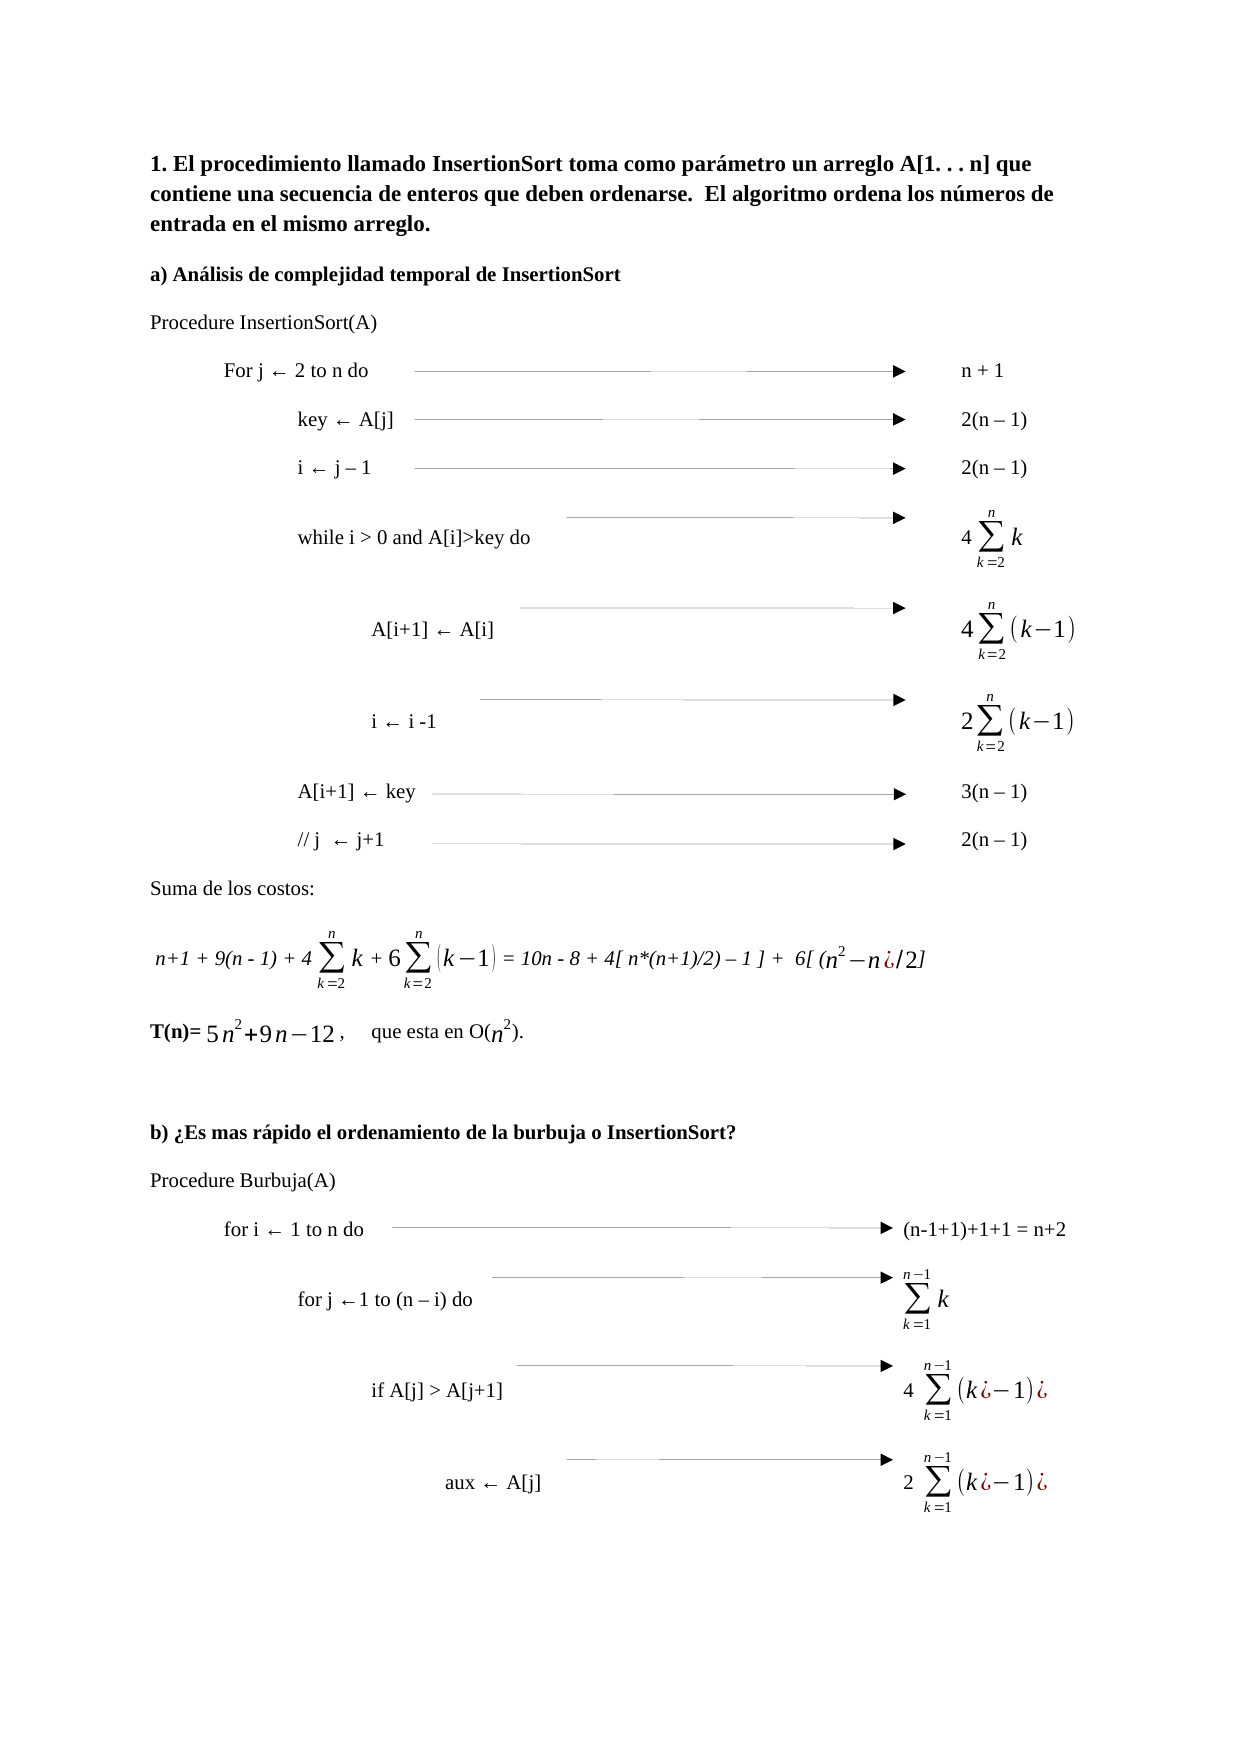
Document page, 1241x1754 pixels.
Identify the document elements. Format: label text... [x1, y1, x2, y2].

text for i ← 1 to n do (n-1+1)+1+1 = n+2 [150, 1216, 1090, 1241]
text Suma de los costos: [150, 876, 1090, 899]
text key ← A[j] 2(n – 1) [150, 407, 1090, 431]
text 1. El procedimiento llamado InsertionSort toma como parámetro un arreglo A[1. . . n] que contiene una secuencia de enteros que deben ordenarse. El algoritmo ordena los números de entrada en el mismo arreglo. [150, 150, 1090, 237]
text aux ← A[j] 2 [150, 1448, 1090, 1516]
text // j ← j+1 2(n – 1) [150, 827, 1090, 851]
text For j ← 2 to n do n + 1 [150, 358, 1090, 382]
text while i > 0 and A[i]>key do 4 [150, 504, 1090, 571]
text b) ¿Es mas rápido el ordenamiento de la burbuja o InsertionSort? [150, 1119, 1090, 1144]
text a) Análisis de complejidad temporal de InsertionSort [150, 261, 1090, 286]
text i ← j – 1 2(n – 1) [150, 455, 1090, 479]
text T(n)= , que esta en O(). [150, 1016, 1090, 1047]
text Procedure InsertionSort(A) [150, 310, 1090, 334]
text for j ←1 to (n – i) do [150, 1265, 1090, 1332]
text Procedure Burbuja(A) [150, 1168, 1090, 1192]
text n+1 + 9(n - 1) + 4 + = 10n - 8 + 4[ n*(n+1)/2) – 1 ] + 6[ (] [150, 924, 1090, 991]
text A[i+1] ← key 3(n – 1) [150, 779, 1090, 803]
text if A[j] > A[j+1] 4 [150, 1357, 1090, 1424]
text i ← i -1 [150, 687, 1090, 754]
text A[i+1] ← A[i] [150, 595, 1090, 663]
